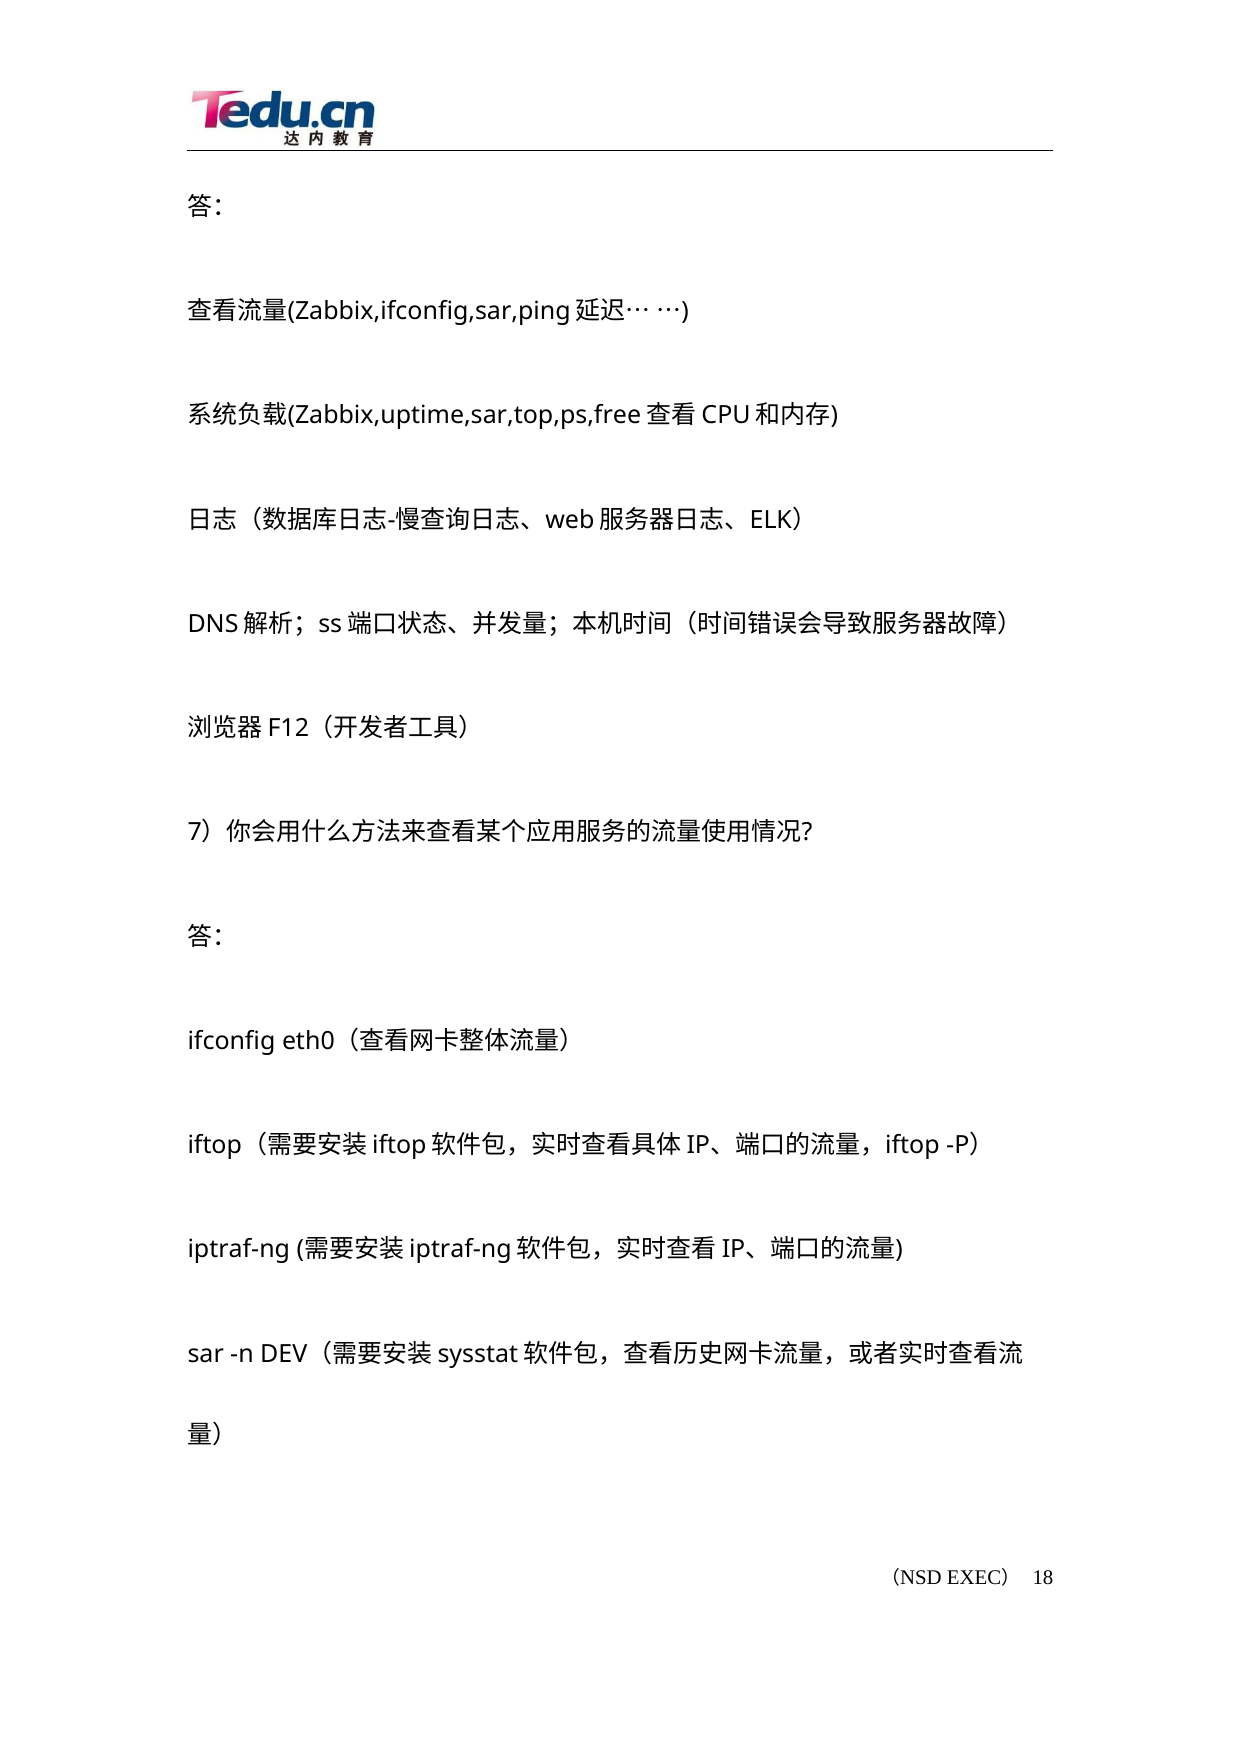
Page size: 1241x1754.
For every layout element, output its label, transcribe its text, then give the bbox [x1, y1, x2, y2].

text 日志（数据库日志-慢查询日志、web服务器日志、ELK） [187, 483, 1053, 551]
text 答： [187, 170, 1053, 238]
text iptraf-ng (需要安装iptraf-ng软件包，实时查看IP、端口的流量) [187, 1213, 1053, 1281]
text ifconfig eth0（查看网卡整体流量） [187, 1004, 1053, 1072]
text DNS解析；ss端口状态、并发量；本机时间（时间错误会导致服务器故障） [187, 587, 1053, 655]
text 答： [187, 900, 1053, 968]
text 7）你会用什么方法来查看某个应用服务的流量使用情况? [187, 796, 1053, 864]
text sar -n DEV（需要安装sysstat软件包，查看历史网卡流量，或者实时查看流量） [187, 1317, 1053, 1467]
text 系统负载(Zabbix,uptime,sar,top,ps,free查看CPU和内存) [187, 379, 1053, 447]
text 查看流量(Zabbix,ifconfig,sar,ping延迟… …) [187, 275, 1053, 343]
text 浏览器F12（开发者工具） [187, 692, 1053, 760]
picture [187, 88, 379, 148]
text iftop（需要安装iftop软件包，实时查看具体IP、端口的流量，iftop -P） [187, 1109, 1053, 1177]
